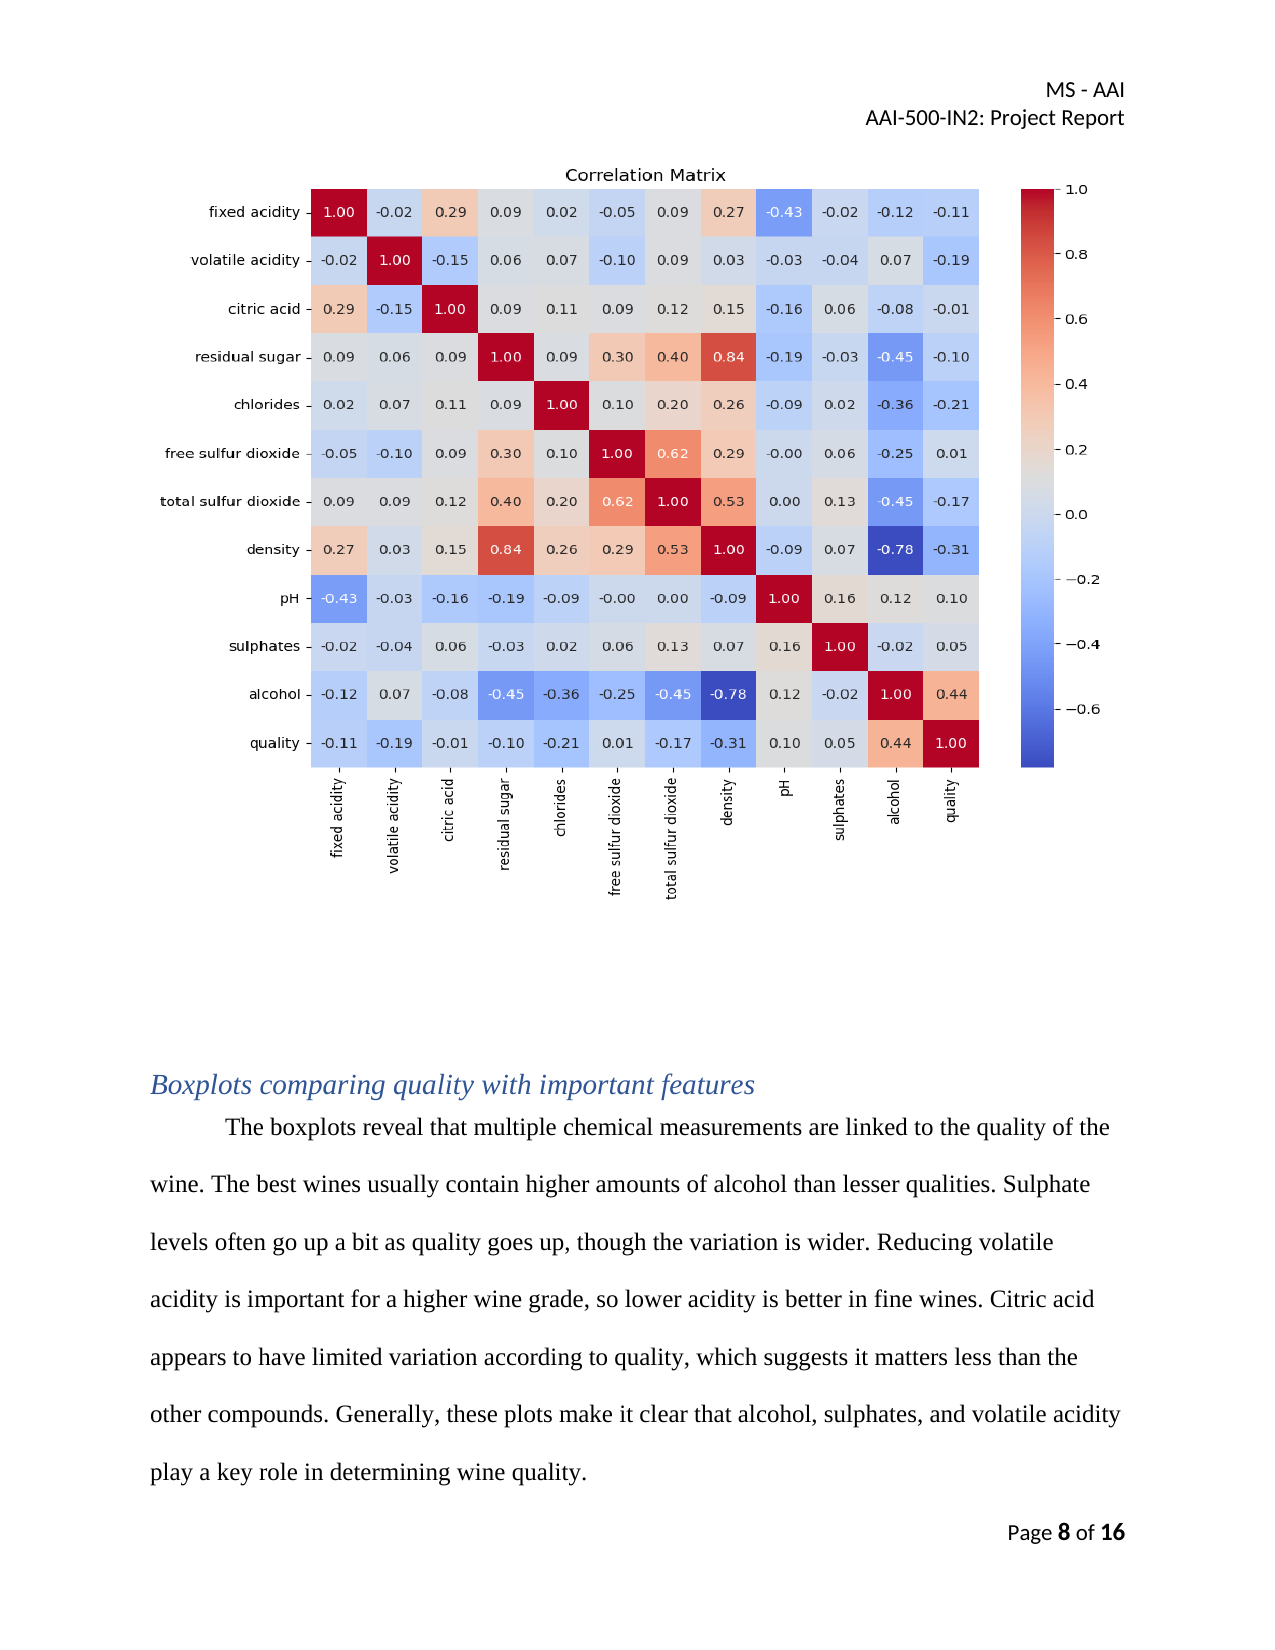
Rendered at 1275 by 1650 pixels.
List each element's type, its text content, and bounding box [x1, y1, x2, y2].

subtitle Boxplots comparing quality with important features [150, 1067, 1125, 1101]
text The boxplots reveal that multiple chemical measurements are linked to the quality of the wine. The best wines usually contain higher amounts of alcohol than lesser qualities. Sulphate levels often go up a bit as quality goes up, though the variation is wider. Reducing volatile acidity is important for a higher wine grade, so lower acidity is better in fine wines. Citric acid appears to have limited variation according to quality, which suggests it matters less than the other compounds. Generally, these plots make it clear that alcohol, sulphates, and volatile acidity play a key role in determining wine quality. [150, 1112, 1125, 1486]
picture [150, 159, 1110, 908]
